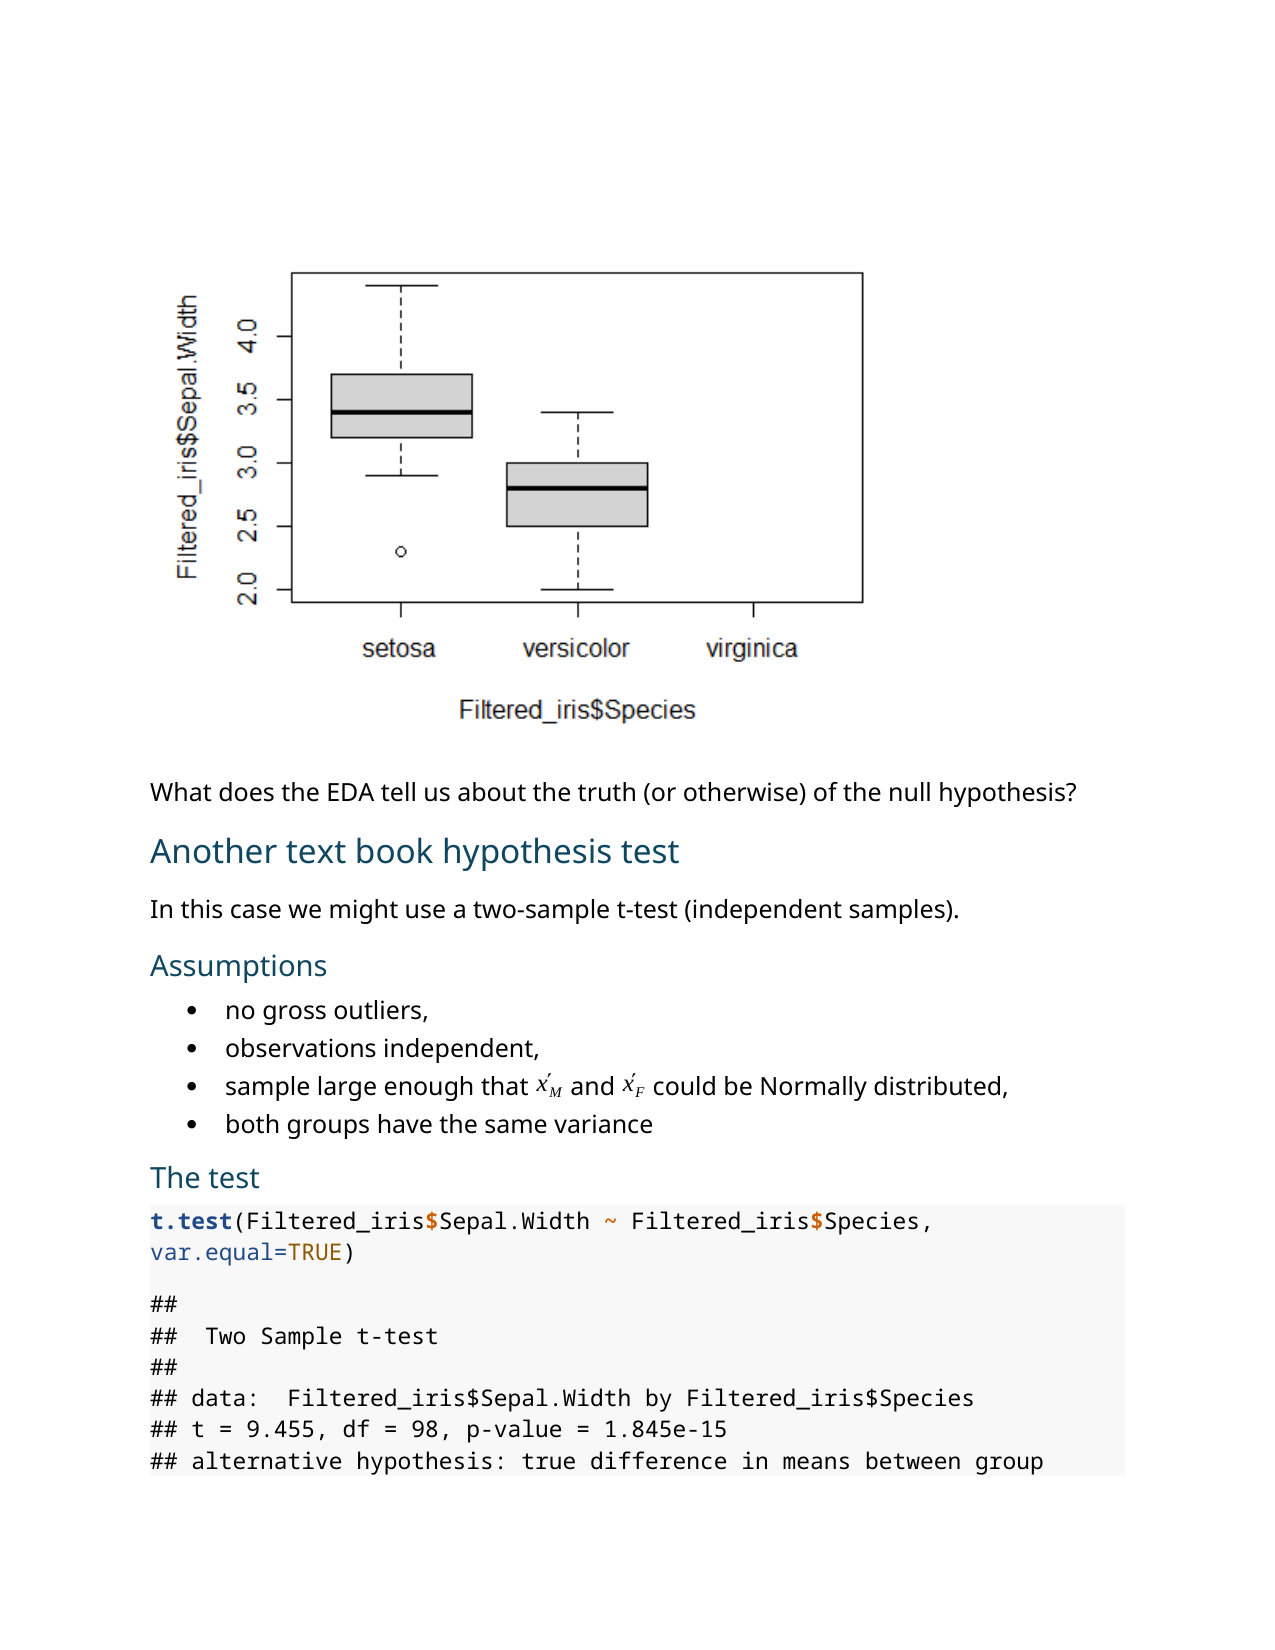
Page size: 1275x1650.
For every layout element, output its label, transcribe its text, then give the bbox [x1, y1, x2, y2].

subtitle The test [150, 1157, 1125, 1197]
text In this case we might use a two-sample t-test (independent samples). [150, 892, 1125, 926]
subtitle Another text book hypothesis test [150, 828, 1125, 873]
text t.test(Filtered_iris$Sepal.Width ~ Filtered_iris$Species, var.equal=TRUE) [356, 1205, 1125, 1268]
subtitle Assumptions [150, 945, 1125, 984]
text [150, 1288, 1125, 1476]
list no gross outliers, [187, 993, 1125, 1027]
list sample large enough that and could be Normally distributed, [187, 1068, 1125, 1103]
list both groups have the same variance [187, 1106, 1125, 1140]
list observations independent, [187, 1031, 1125, 1065]
text What does the EDA tell us about the truth (or otherwise) of the null hypothesis? [150, 775, 1125, 809]
picture [168, 150, 927, 757]
